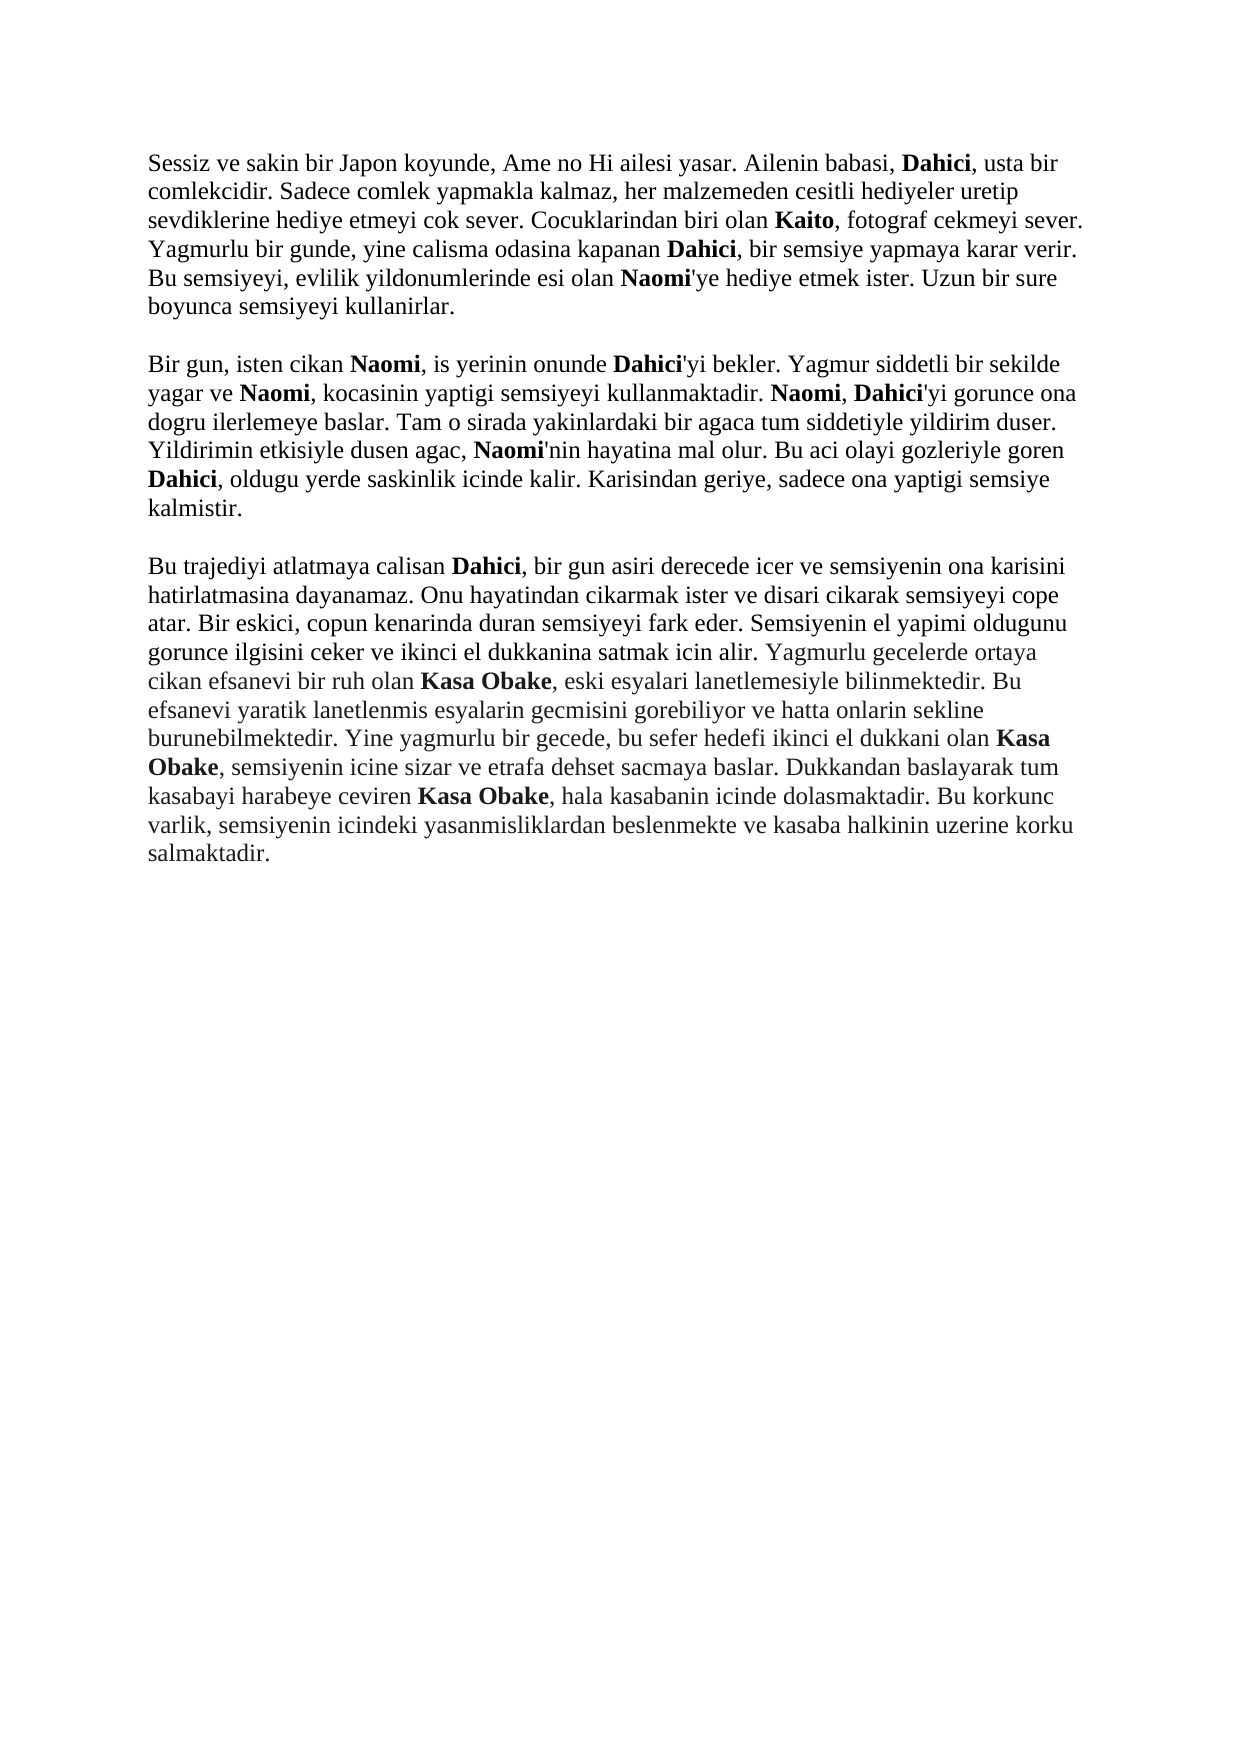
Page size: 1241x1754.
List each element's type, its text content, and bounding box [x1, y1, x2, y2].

text Bir gun, isten cikan Naomi, is yerinin onunde Dahici'yi bekler. Yagmur siddetli bir sekilde yagar ve Naomi, kocasinin yaptigi semsiyeyi kullanmaktadir. Naomi, Dahici'yi gorunce ona dogru ilerlemeye baslar. Tam o sirada yakinlardaki bir agaca tum siddetiyle yildirim duser. Yildirimin etkisiyle dusen agac, Naomi'nin hayatina mal olur. Bu aci olayi gozleriyle goren Dahici, oldugu yerde saskinlik icinde kalir. Karisindan geriye, sadece ona yaptigi semsiye kalmistir. [148, 349, 1093, 522]
text Bu trajediyi atlatmaya calisan Dahici, bir gun asiri derecede icer ve semsiyenin ona karisini hatirlatmasina dayanamaz. Onu hayatindan cikarmak ister ve disari cikarak semsiyeyi cope atar. Bir eskici, copun kenarinda duran semsiyeyi fark eder. Semsiyenin el yapimi oldugunu gorunce ilgisini ceker ve ikinci el dukkanina satmak icin alir. Yagmurlu gecelerde ortaya cikan efsanevi bir ruh olan Kasa Obake, eski esyalari lanetlemesiyle bilinmektedir. Bu efsanevi yaratik lanetlenmis esyalarin gecmisini gorebiliyor ve hatta onlarin sekline burunebilmektedir. Yine yagmurlu bir gecede, bu sefer hedefi ikinci el dukkani olan Kasa Obake, semsiyenin icine sizar ve etrafa dehset sacmaya baslar. Dukkandan baslayarak tum kasabayi harabeye ceviren Kasa Obake, hala kasabanin icinde dolasmaktadir. Bu korkunc varlik, semsiyenin icindeki yasanmisliklardan beslenmekte ve kasaba halkinin uzerine korku salmaktadir. [148, 551, 1093, 867]
text Sessiz ve sakin bir Japon koyunde, Ame no Hi ailesi yasar. Ailenin babasi, Dahici, usta bir comlekcidir. Sadece comlek yapmakla kalmaz, her malzemeden cesitli hediyeler uretip sevdiklerine hediye etmeyi cok sever. Cocuklarindan biri olan Kaito, fotograf cekmeyi sever. Yagmurlu bir gunde, yine calisma odasina kapanan Dahici, bir semsiye yapmaya karar verir. Bu semsiyeyi, evlilik yildonumlerinde esi olan Naomi'ye hediye etmek ister. Uzun bir sure boyunca semsiyeyi kullanirlar. [148, 148, 1093, 320]
